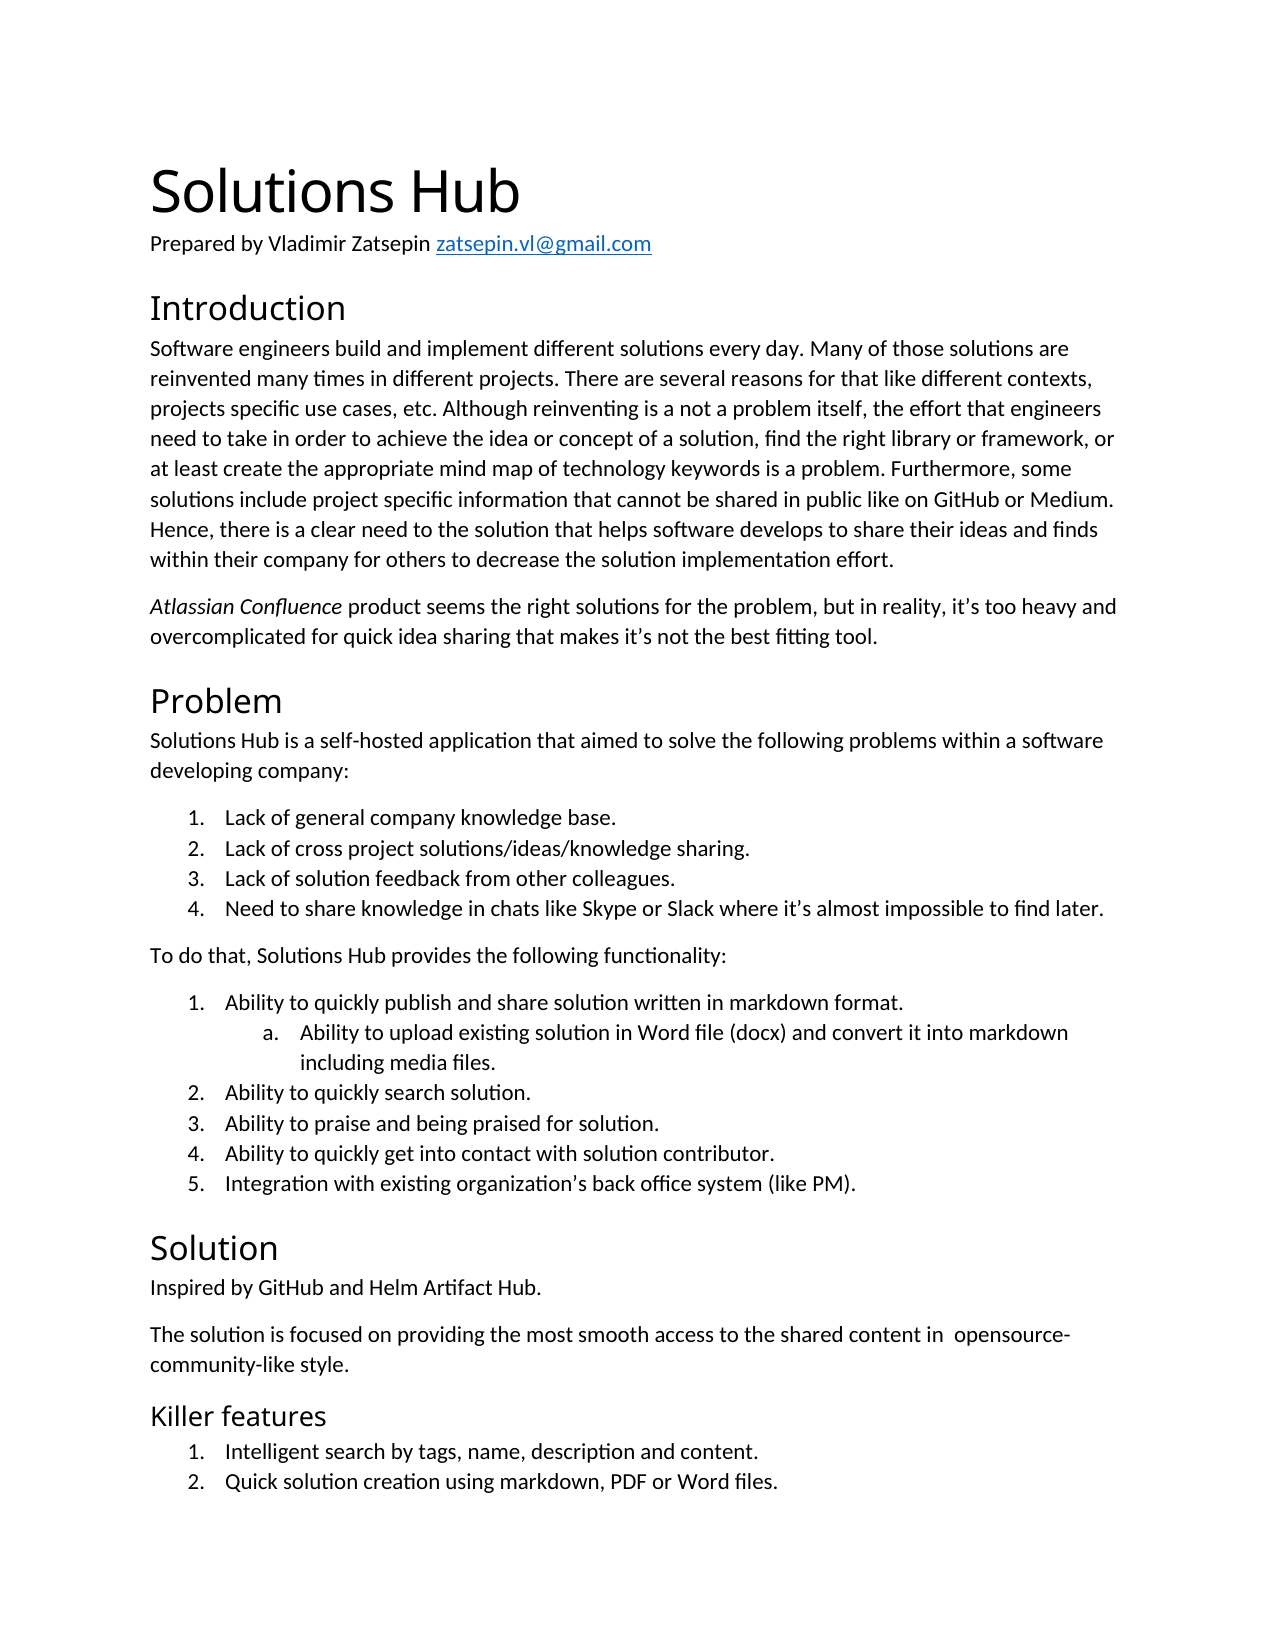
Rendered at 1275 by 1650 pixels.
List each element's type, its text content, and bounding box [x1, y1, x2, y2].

list Integration with existing organization’s back office system (like PM). [187, 1169, 1125, 1197]
text Prepared by Vladimir Zatsepin zatsepin.vl@gmail.com [150, 229, 1125, 257]
list Ability to quickly get into contact with solution contributor. [187, 1139, 1125, 1167]
text Software engineers build and implement different solutions every day. Many of those solutions are reinvented many times in different projects. There are several reasons for that like different contexts, projects specific use cases, etc. Although reinventing is a not a problem itself, the effort that engineers need to take in order to achieve the idea or concept of a solution, find the right library or framework, or at least create the appropriate mind map of technology keywords is a problem. Furthermore, some solutions include project specific information that cannot be shared in public like on GitHub or Medium. Hence, there is a clear need to the solution that helps software develops to share their ideas and finds within their company for others to decrease the solution implementation effort. [150, 334, 1125, 573]
list Ability to quickly publish and share solution written in markdown format. [187, 988, 1125, 1016]
list Intelligent search by tags, name, description and content. [187, 1437, 1125, 1465]
title Solutions Hub [150, 150, 1125, 229]
list Quick solution creation using markdown, PDF or Word files. [187, 1467, 1125, 1495]
text Solutions Hub is a self-hosted application that aimed to solve the following problems within a software developing company: [150, 726, 1125, 784]
text Atlassian Confluence product seems the right solutions for the problem, but in reality, it’s too heavy and overcomplicated for quick idea sharing that makes it’s not the best fitting tool. [150, 592, 1125, 650]
text Inspired by GitHub and Helm Artifact Hub. [150, 1273, 1125, 1301]
list Lack of solution feedback from other colleagues. [187, 864, 1125, 892]
text The solution is focused on providing the most smooth access to the shared content in opensource-community-like style. [150, 1320, 1125, 1378]
subtitle Solution [150, 1224, 1125, 1270]
subtitle Killer features [150, 1397, 1125, 1434]
list Ability to praise and being praised for solution. [187, 1109, 1125, 1137]
subtitle Introduction [150, 285, 1125, 330]
list Ability to upload existing solution in Word file (docx) and convert it into markdown including media files. [262, 1018, 1125, 1076]
list Lack of general company knowledge base. [187, 803, 1125, 831]
list Ability to quickly search solution. [187, 1078, 1125, 1106]
text To do that, Solutions Hub provides the following functionality: [150, 941, 1125, 969]
list Need to share knowledge in chats like Skype or Slack where it’s almost impossible to find later. [187, 894, 1125, 922]
list Lack of cross project solutions/ideas/knowledge sharing. [187, 834, 1125, 862]
subtitle Problem [150, 677, 1125, 723]
